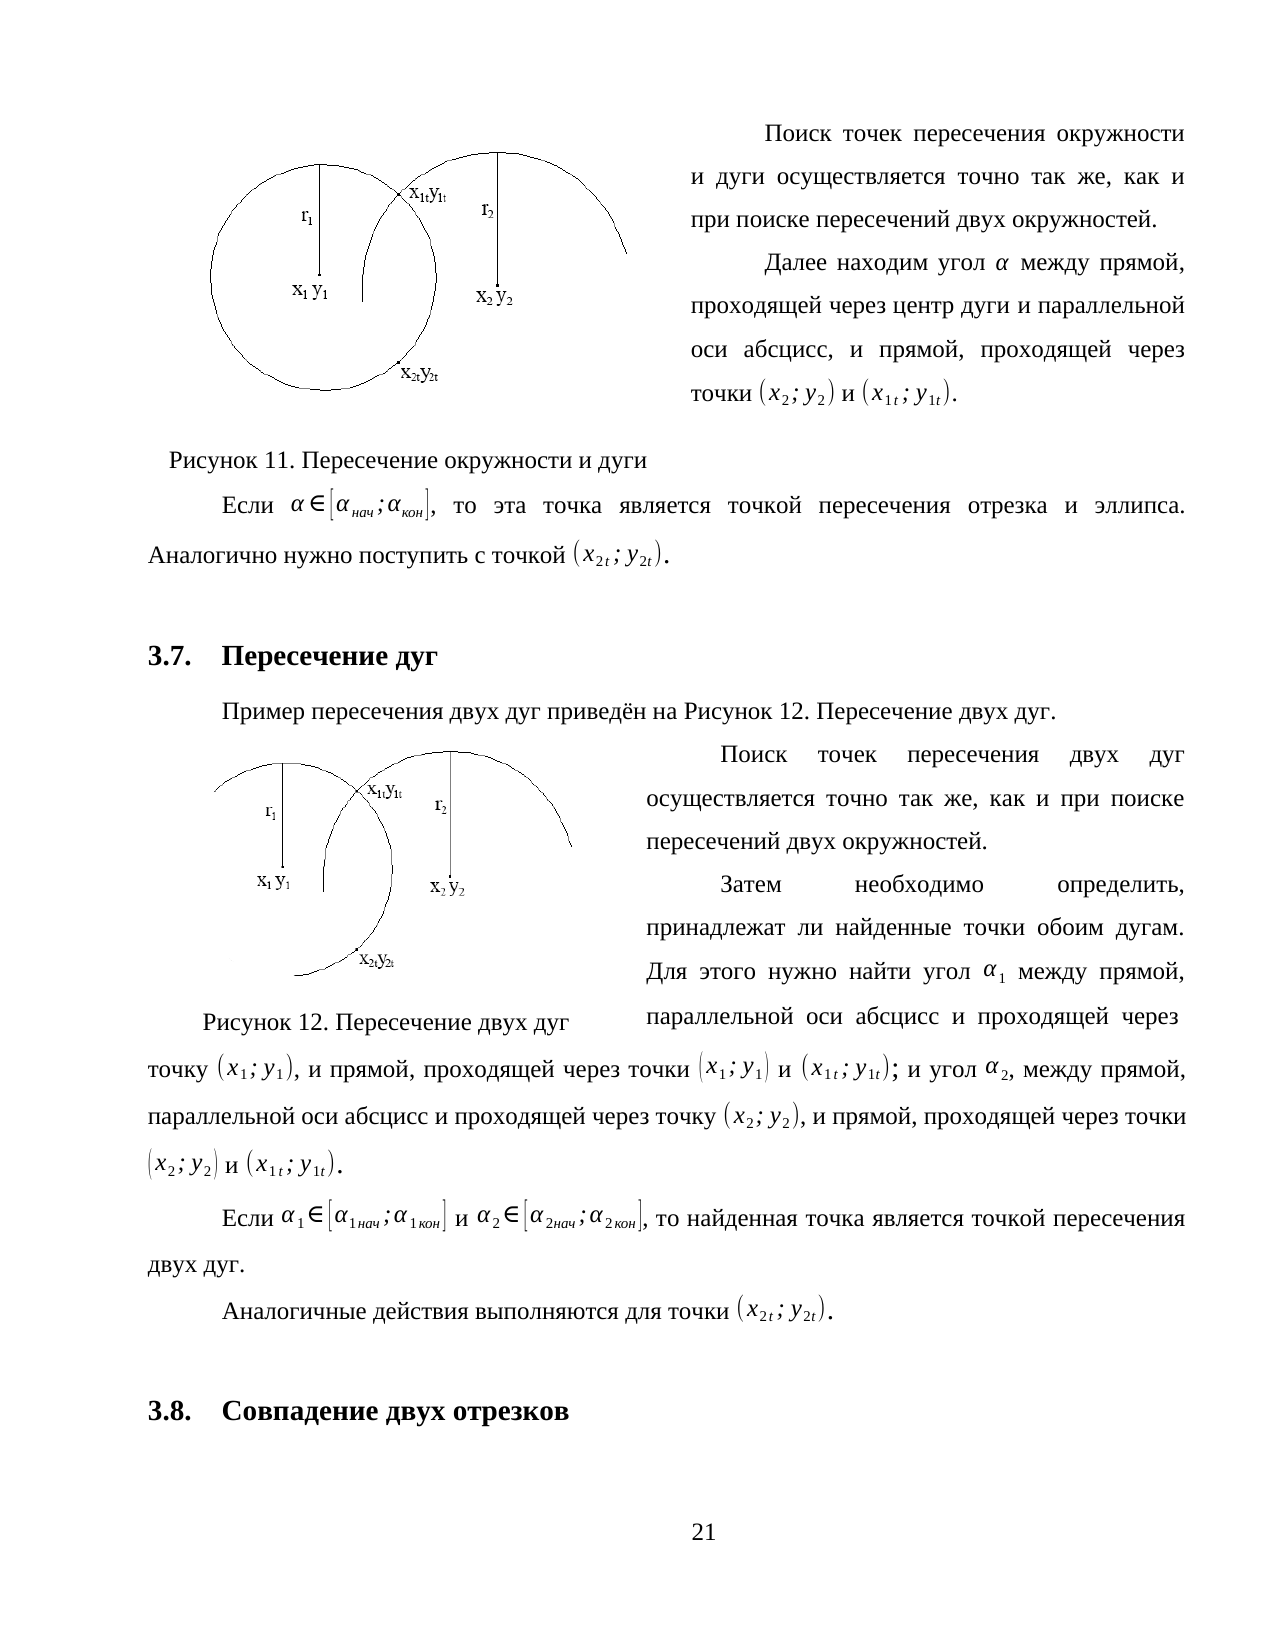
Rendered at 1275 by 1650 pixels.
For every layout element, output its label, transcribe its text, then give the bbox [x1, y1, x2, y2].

table_header Рисунок 12. Пересечение двух дуг [136, 740, 635, 1050]
picture [188, 739, 583, 993]
text Пример пересечения двух дуг приведён на рис. 12. [148, 696, 1186, 725]
text Аналогичные действия выполняются для точки . [148, 1292, 1186, 1326]
text точку , и прямой, проходящей через точки и ; и угол , между прямой, параллельной оси абсцисс и проходящей через точку , и прямой, проходящей через точки и . [148, 1050, 1186, 1182]
text Если и , то найденная точка является точкой пересечения двух дуг. [148, 1199, 1186, 1277]
text Если , то эта точка является точкой пересечения отрезка и эллипса. Аналогично нужно поступить с точкой . [148, 488, 1186, 571]
table_header Поиск точек пересечения окружности и дуги осуществляется точно так же, как и при поиске пересечений двух окружностей. Далее находим угол между прямой, проходящей через центр дуги и параллельной оси абсцисс, и прямой, проходящей через точки и . [679, 118, 1196, 488]
table_header Поиск точек пересечения двух дуг осуществляется точно так же, как и при поиске пересечений двух окружностей. Затем необходимо определить, принадлежат ли найденные точки обоим дугам. Для этого нужно найти угол между прямой, параллельной оси абсцисс и проходящей через [635, 740, 1196, 1050]
table_header Рисунок 11. Пересечение окружности и дуги [136, 118, 679, 488]
text Пересечение дуг [148, 638, 1186, 671]
picture [147, 118, 680, 431]
text Совпадение двух отрезков [148, 1393, 1186, 1427]
